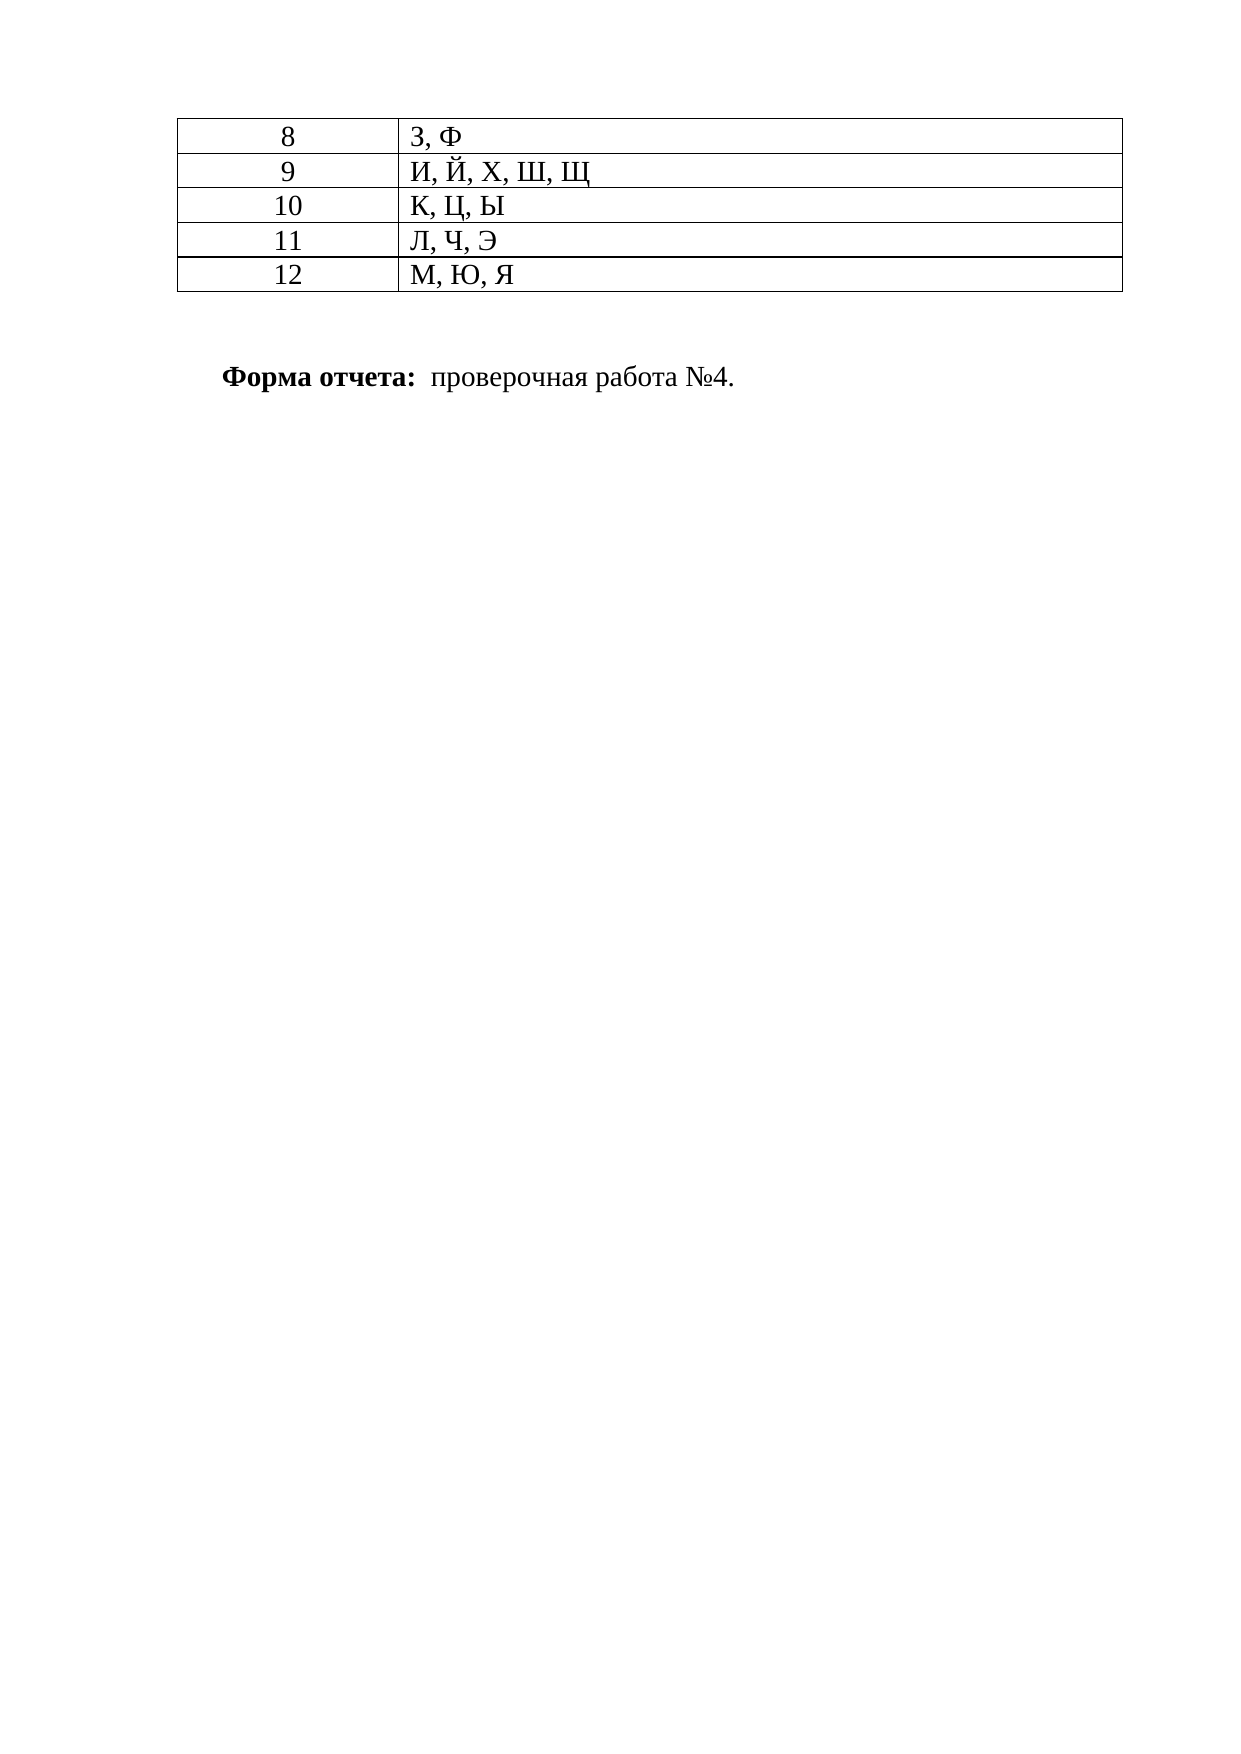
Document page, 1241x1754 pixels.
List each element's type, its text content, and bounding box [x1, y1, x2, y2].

table_cell З, Ф [399, 119, 1122, 153]
table_cell 8 [178, 119, 398, 153]
table_cell 10 [178, 188, 398, 222]
table_cell 9 [178, 154, 398, 187]
table_cell 12 [178, 258, 398, 291]
table_cell И, Й, Х, Ш, Щ [399, 154, 1122, 187]
table_cell Л, Ч, Э [399, 223, 1122, 256]
table_cell К, Ц, Ы [399, 188, 1122, 222]
text Форма отчета: проверочная работа №4. [148, 359, 1152, 393]
table_cell М, Ю, Я [399, 258, 1122, 291]
table_cell 11 [178, 223, 398, 256]
